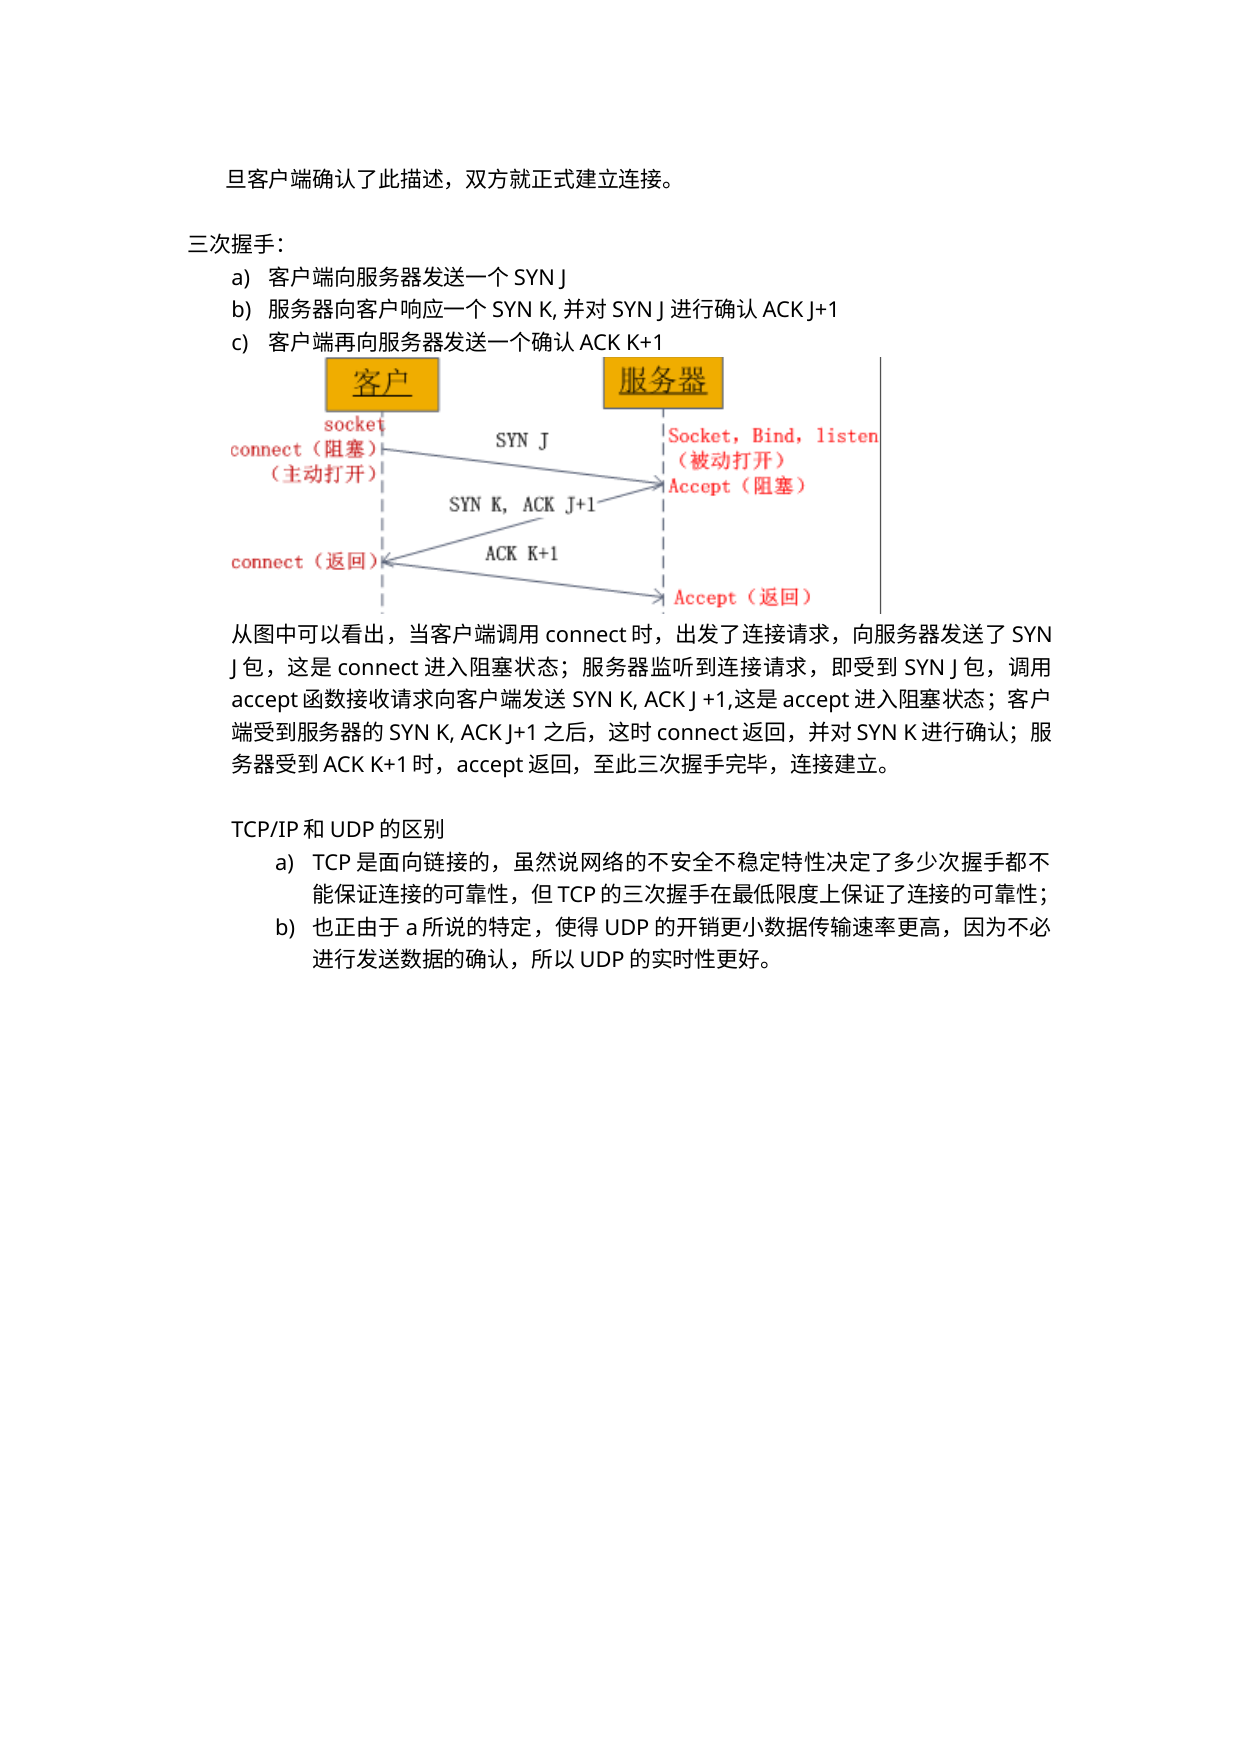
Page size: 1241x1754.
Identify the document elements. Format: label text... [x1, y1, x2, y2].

text 三次握手： [187, 227, 1053, 259]
list 也正由于a所说的特定，使得UDP的开销更小数据传输速率更高，因为不必进行发送数据的确认，所以UDP的实时性更好。 [275, 909, 1053, 974]
picture [231, 357, 882, 614]
list 服务器向客户响应一个SYN K, 并对SYN J 进行确认ACK J+1 [231, 292, 1053, 324]
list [187, 162, 1053, 194]
text TCP/IP和UDP的区别 [231, 812, 1053, 844]
list 客户端再向服务器发送一个确认ACK K+1 [231, 324, 1053, 357]
text 从图中可以看出，当客户端调用connect时，出发了连接请求，向服务器发送了SYN J包，这是connect进入阻塞状态；服务器监听到连接请求，即受到SYN J包，调用accept函数接收请求向客户端发送SYN K, ACK J +1,这是accept进入阻塞状态；客户端受到服务器的SYN K, ACK J+1之后，这时connect返回，并对SYN K进行确认；服务器受到ACK K+1时，accept返回，至此三次握手完毕，连接建立。 [231, 617, 1053, 779]
list 客户端向服务器发送一个SYN J [231, 259, 1053, 292]
list TCP是面向链接的，虽然说网络的不安全不稳定特性决定了多少次握手都不能保证连接的可靠性，但TCP的三次握手在最低限度上保证了连接的可靠性； [275, 844, 1053, 909]
